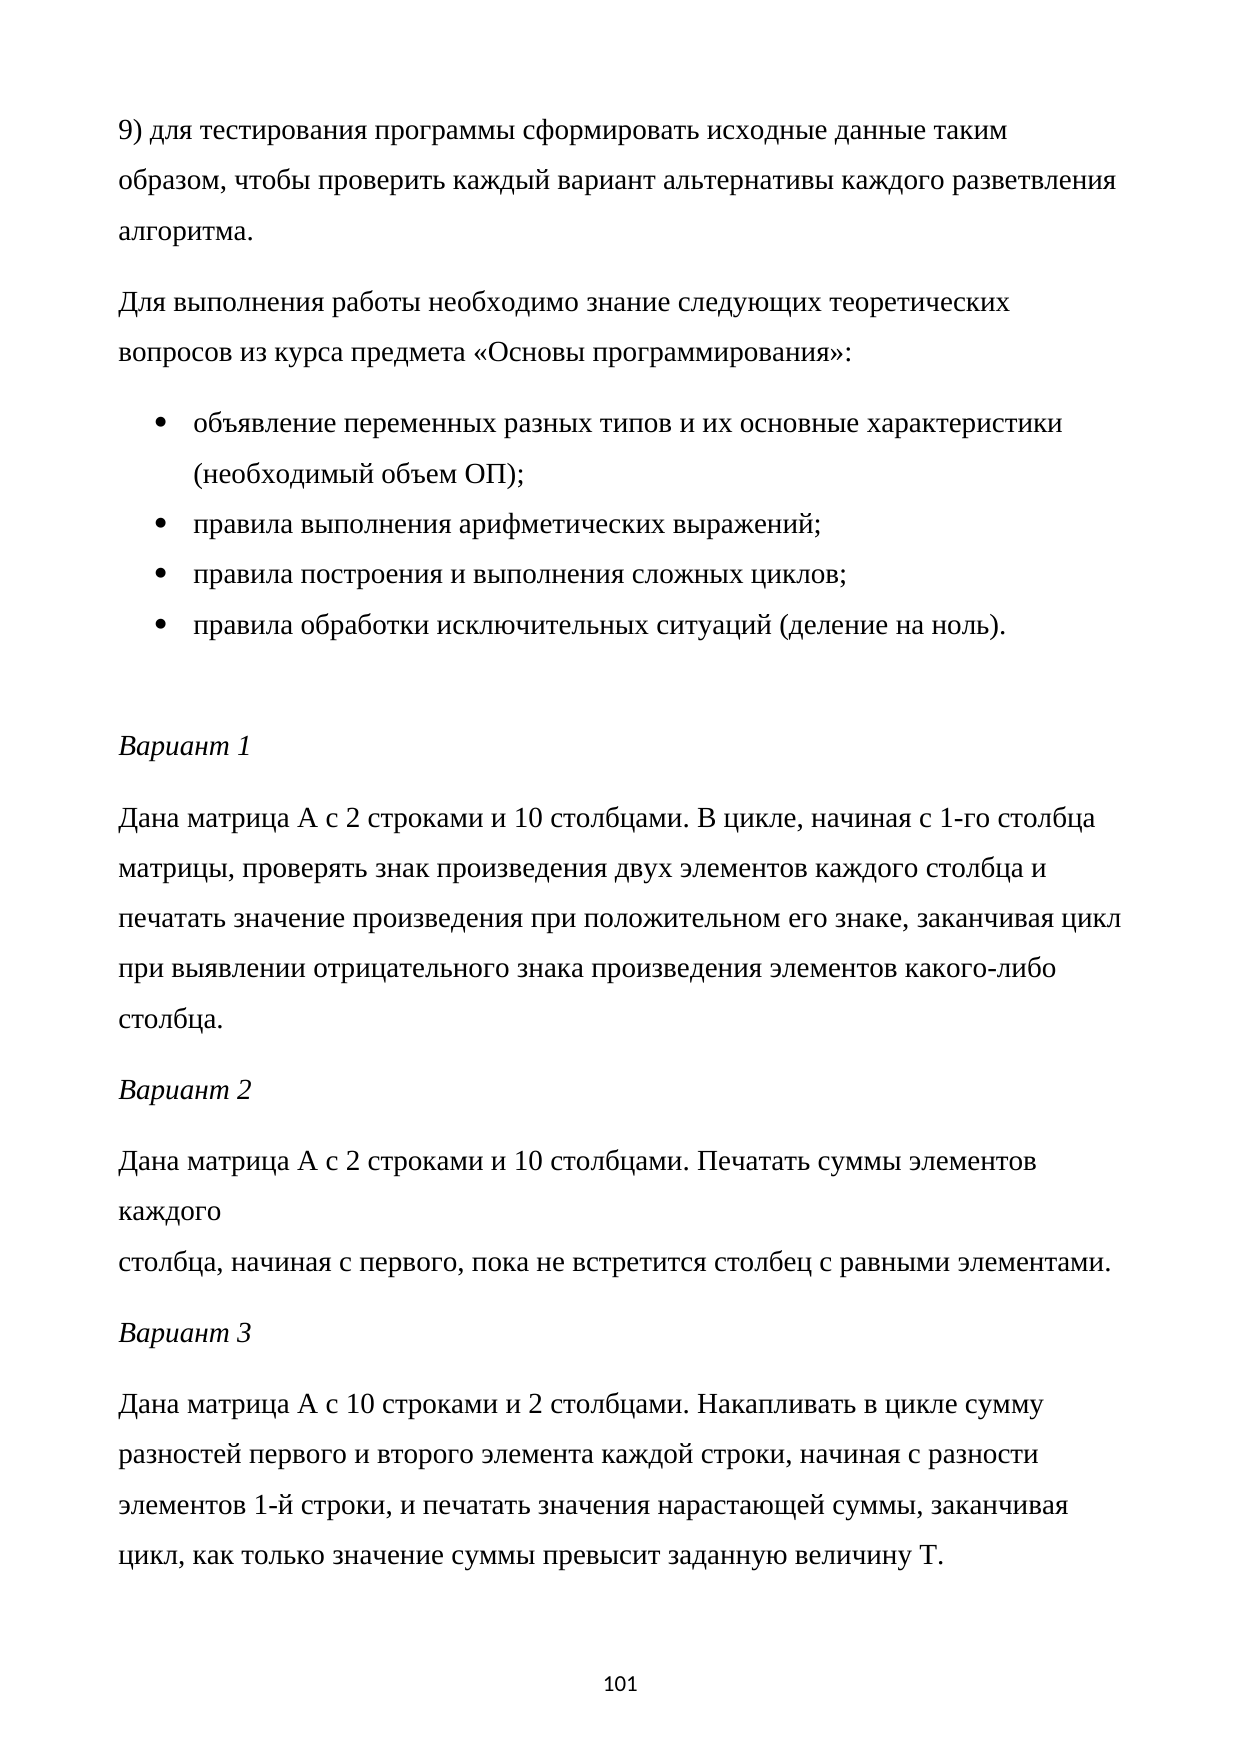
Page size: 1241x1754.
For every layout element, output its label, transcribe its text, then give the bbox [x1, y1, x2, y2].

text 9) для тестирования программы сформировать исходные данные таким образом, чтобы проверить каждый вариант альтернативы каждого разветвления алгоритма. [118, 112, 1122, 246]
text Для выполнения работы необходимо знание следующих теоретических вопросов из курса предмета «Основы программирования»: [118, 284, 1122, 368]
text Вариант 2 [118, 1072, 1122, 1106]
text Дана матрица А с 10 строками и 2 столбцами. Накапливать в цикле сумму разностей первого и второго элемента каждой строки, начиная с разности элементов 1-й строки, и печатать значения нарастающей суммы, заканчивая цикл, как только значение суммы превысит заданную величину Т. [118, 1386, 1122, 1571]
text Дана матрица А с 2 строками и 10 столбцами. Печатать суммы элементов каждого столбца, начиная с первого, пока не встретится столбец с равными элементами. [118, 1143, 1122, 1277]
text Дана матрица А с 2 строками и 10 столбцами. В цикле, начиная с 1-го столбца матрицы, проверять знак произведения двух элементов каждого столбца и печатать значение произведения при положительном его знаке, заканчивая цикл при выявлении отрицательного знака произведения элементов какого-либо столбца. [118, 800, 1122, 1034]
text Вариант 3 [118, 1315, 1122, 1348]
list правила обработки исключительных ситуаций (деление на ноль). [156, 607, 1122, 641]
list объявление переменных разных типов и их основные характеристики (необходимый объем ОП); [156, 405, 1122, 489]
list правила построения и выполнения сложных циклов; [156, 557, 1122, 590]
text Вариант 1 [118, 728, 1122, 762]
list правила выполнения арифметических выражений; [156, 506, 1122, 540]
